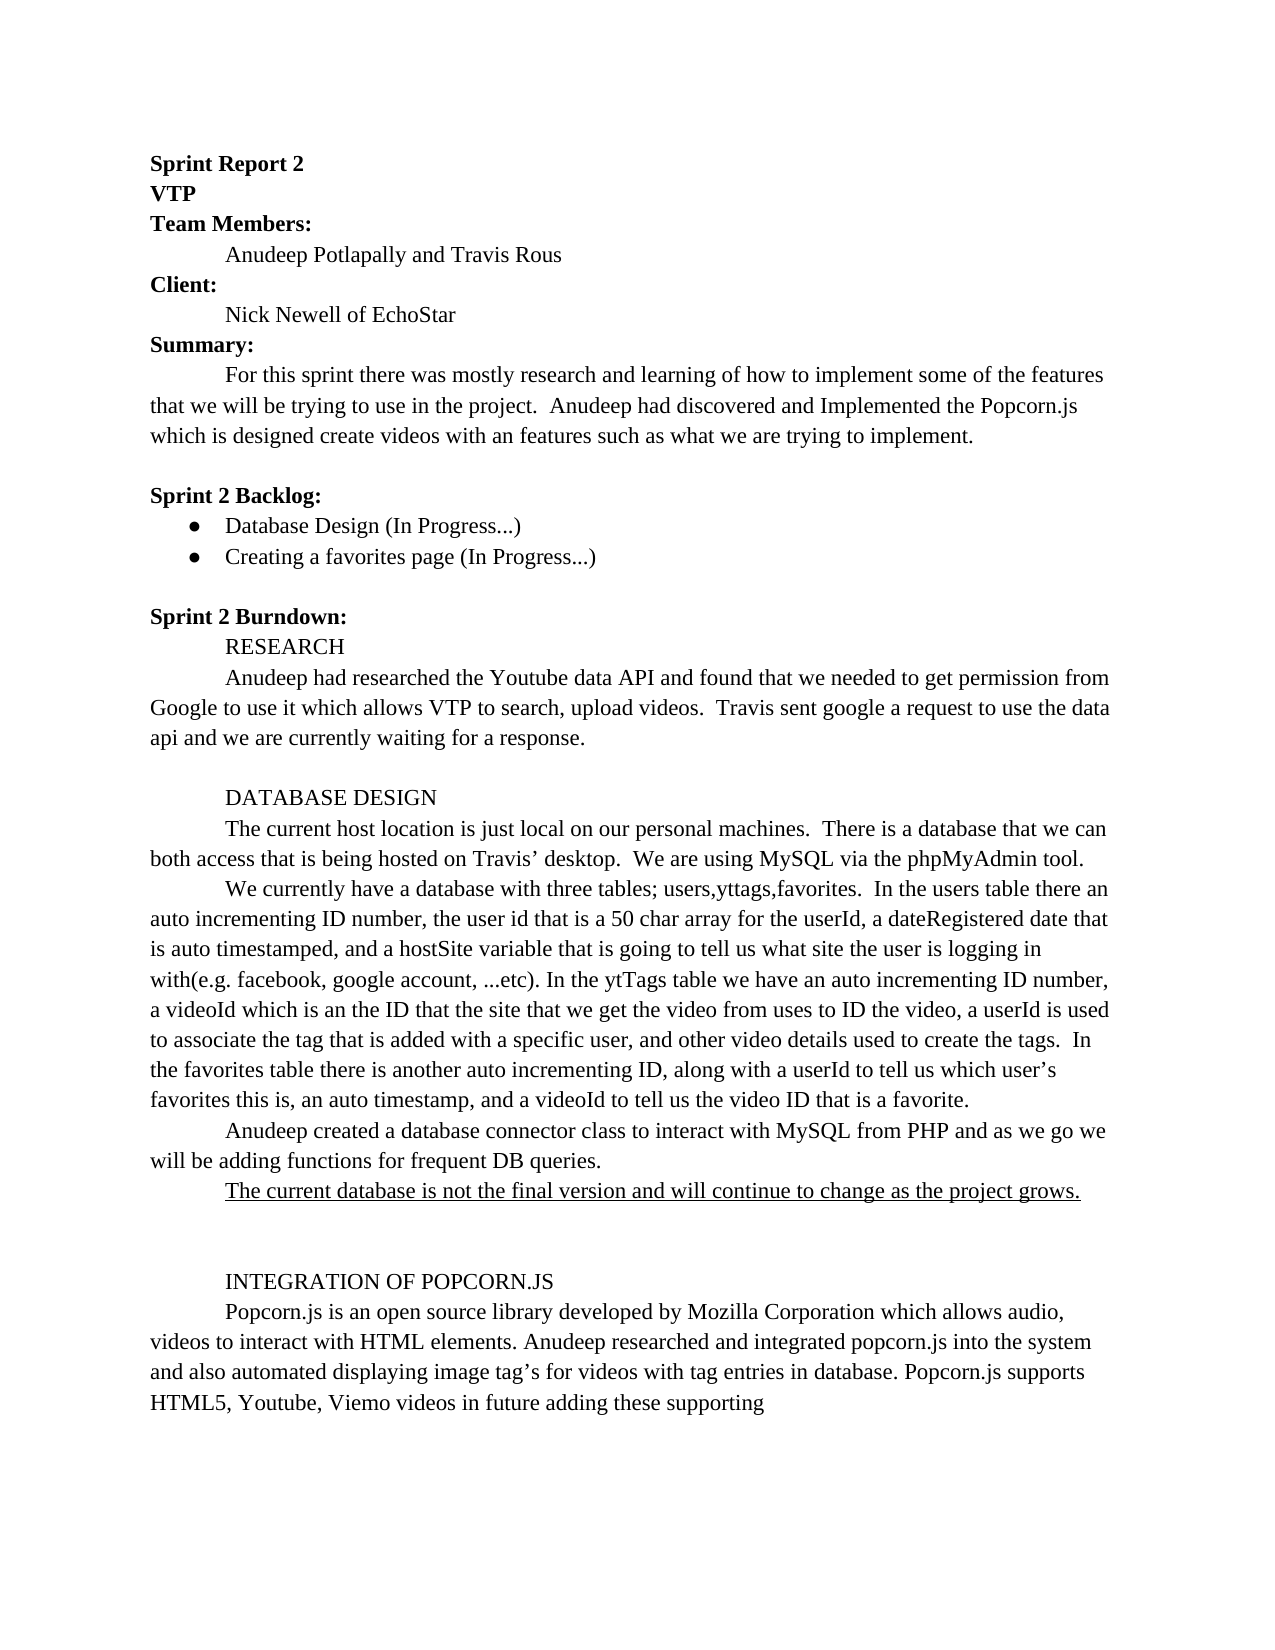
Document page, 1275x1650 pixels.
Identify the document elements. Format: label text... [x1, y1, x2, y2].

text Client: [150, 271, 1125, 297]
text Anudeep created a database connector class to interact with MySQL from PHP and as we go we will be adding functions for frequent DB queries. [150, 1117, 1125, 1173]
text RESEARCH [150, 633, 1125, 660]
text DATABASE DESIGN [150, 784, 1125, 811]
text Popcorn.js is an open source library developed by Mozilla Corporation which allows audio, videos to interact with HTML elements. Anudeep researched and integrated popcorn.js into the system and also automated displaying image tag’s for videos with tag entries in database. Popcorn.js supports HTML5, Youtube, Viemo videos in future adding these supporting [150, 1298, 1125, 1415]
text Sprint Report 2 [150, 150, 1125, 176]
list Creating a favorites page (In Progress...) [187, 543, 1125, 569]
text For this sprint there was mostly research and learning of how to implement some of the features that we will be trying to use in the project. Anudeep had discovered and Implemented the Popcorn.js which is designed create videos with an features such as what we are trying to implement. [150, 361, 1125, 448]
text The current database is not the final version and will continue to change as the project grows. [150, 1177, 1125, 1203]
text We currently have a database with three tables; users,yttags,favorites. In the users table there an auto incrementing ID number, the user id that is a 50 char array for the userId, a dateRegistered date that is auto timestamped, and a hostSite variable that is going to tell us what site the user is logging in with(e.g. facebook, google account, ...etc). In the ytTags table we have an auto incrementing ID number, a videoId which is an the ID that the site that we get the video from uses to ID the video, a userId is used to associate the tag that is added with a specific user, and other video details used to create the tags. In the favorites table there is another auto incrementing ID, along with a userId to tell us which user’s favorites this is, an auto timestamp, and a videoId to tell us the video ID that is a favorite. [150, 875, 1125, 1113]
text INTEGRATION OF POPCORN.JS [150, 1268, 1125, 1294]
text Summary: [150, 331, 1125, 358]
text Anudeep Potlapally and Travis Rous [150, 241, 1125, 267]
text VTP [150, 180, 1125, 207]
text Anudeep had researched the Youtube data API and found that we needed to get permission from Google to use it which allows VTP to search, upload videos. Travis sent google a request to use the data api and we are currently waiting for a response. [150, 663, 1125, 750]
text Sprint 2 Burndown: [150, 603, 1125, 629]
text Team Members: [150, 210, 1125, 237]
text Nick Newell of EchoStar [150, 301, 1125, 327]
text The current host location is just local on our personal machines. There is a database that we can both access that is being hosted on Travis’ desktop. We are using MySQL via the phpMyAdmin tool. [150, 814, 1125, 871]
list Database Design (In Progress...) [187, 512, 1125, 539]
text Sprint 2 Backlog: [150, 482, 1125, 509]
